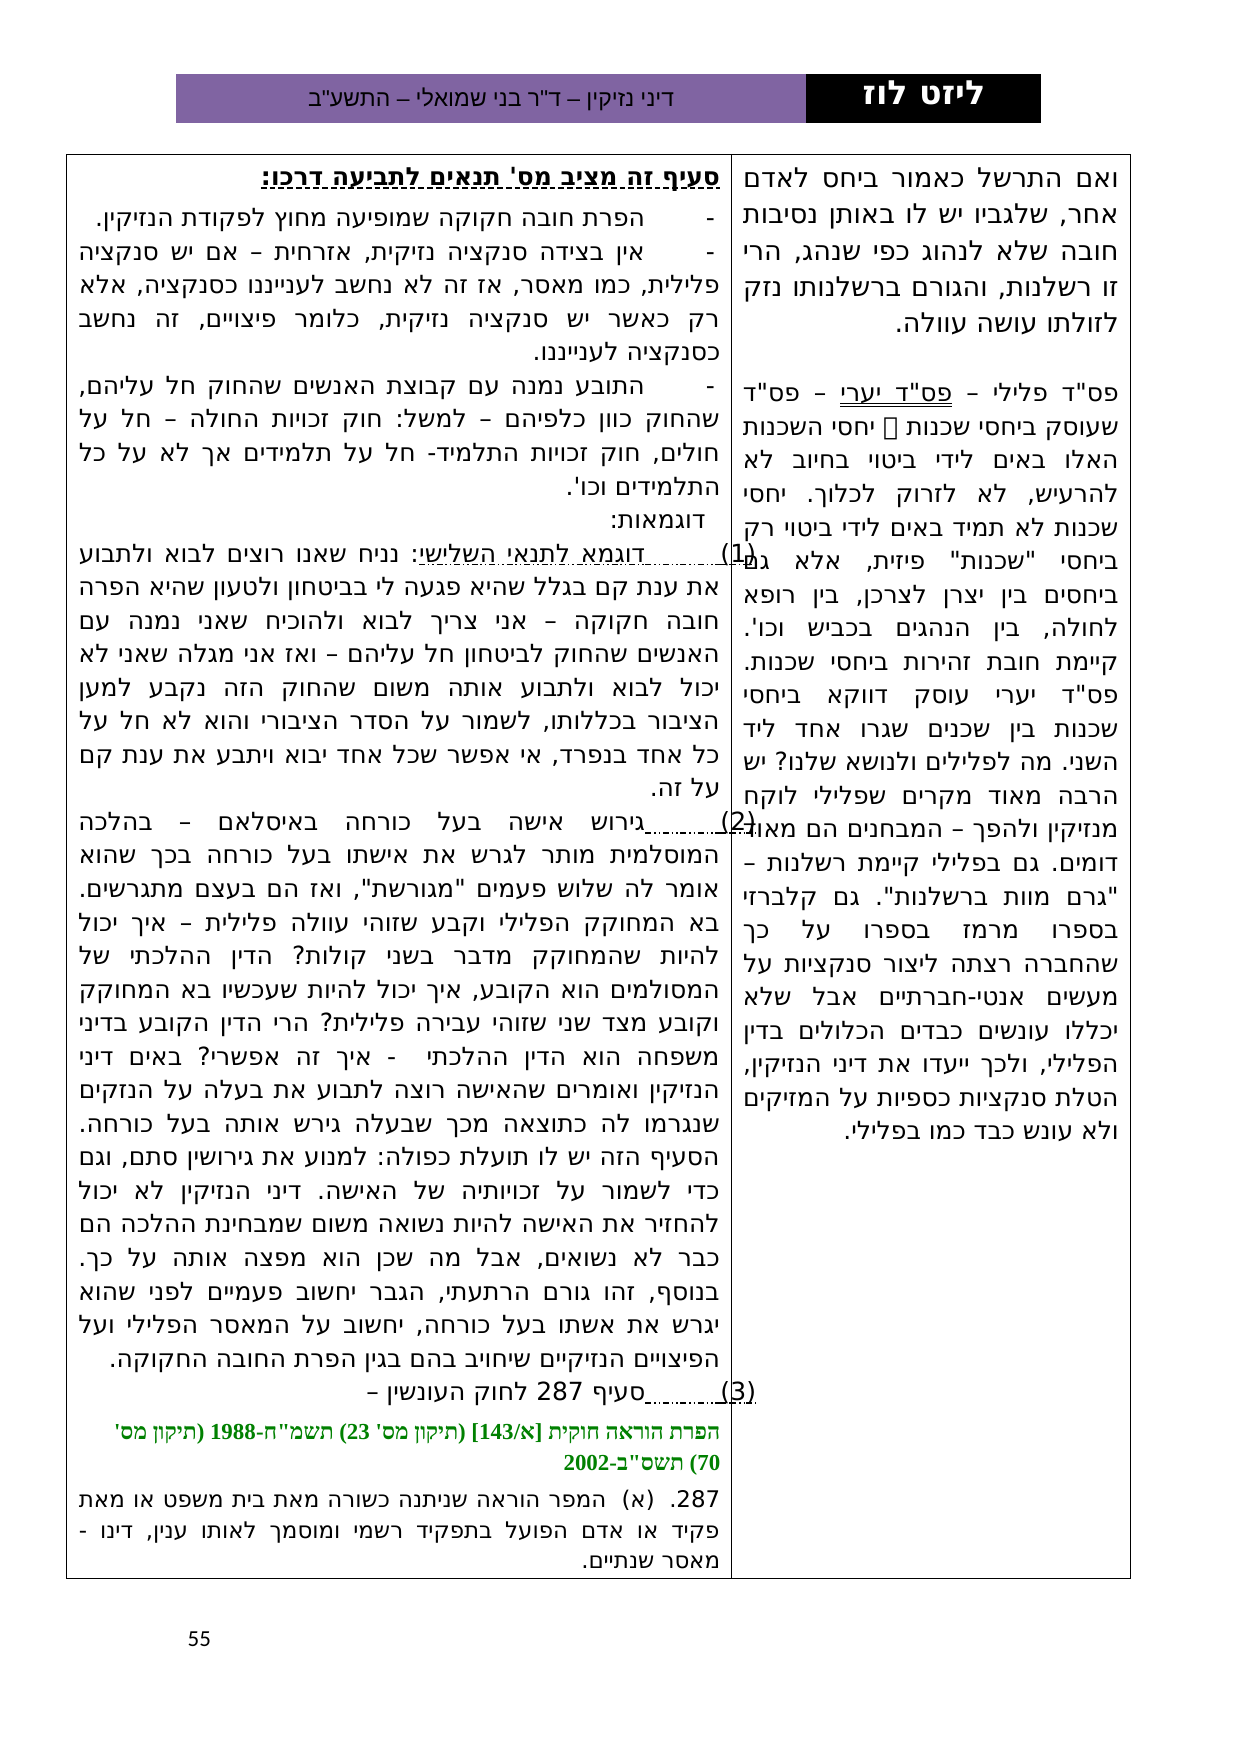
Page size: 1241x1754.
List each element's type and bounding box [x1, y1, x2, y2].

table_cell [732, 155, 1130, 1578]
table_cell [67, 155, 731, 1578]
